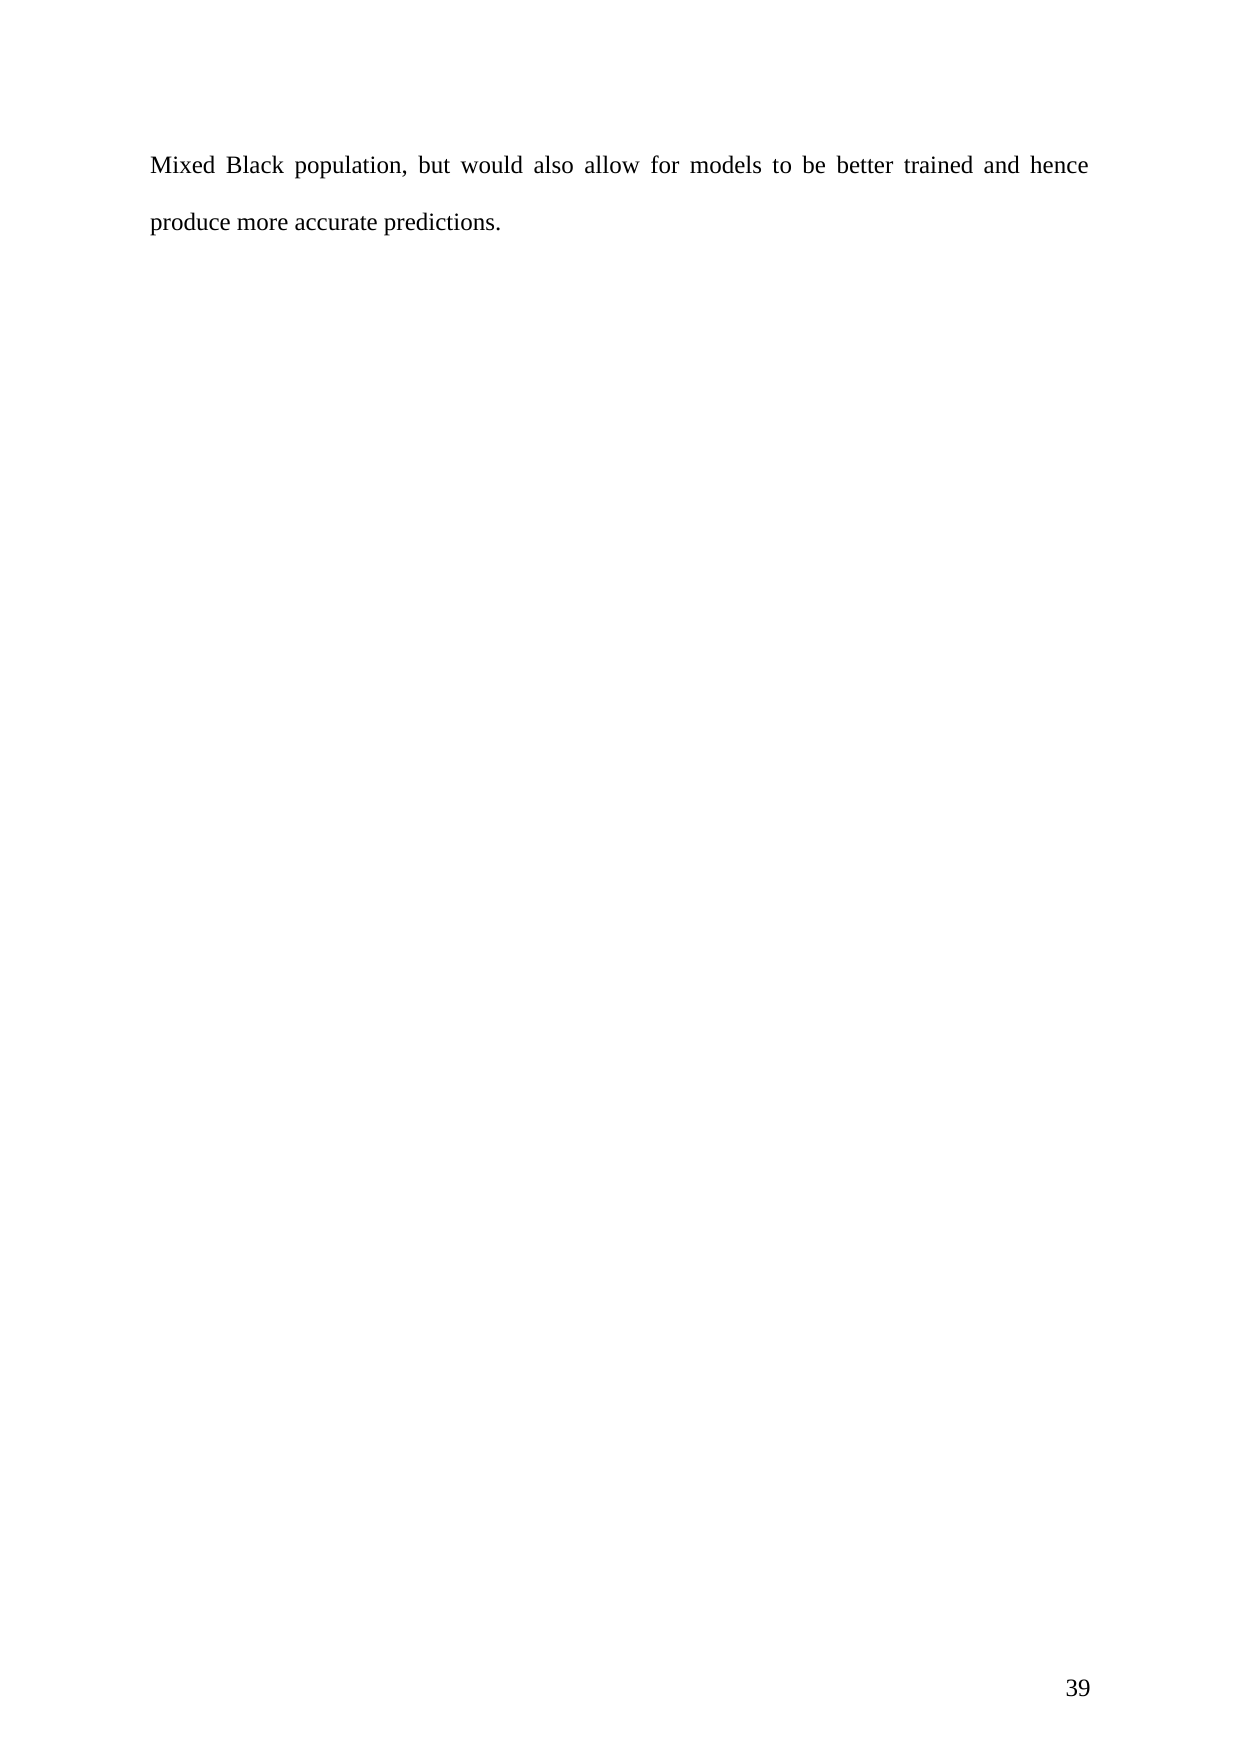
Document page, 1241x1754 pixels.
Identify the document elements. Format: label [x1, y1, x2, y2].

text [150, 150, 1090, 236]
